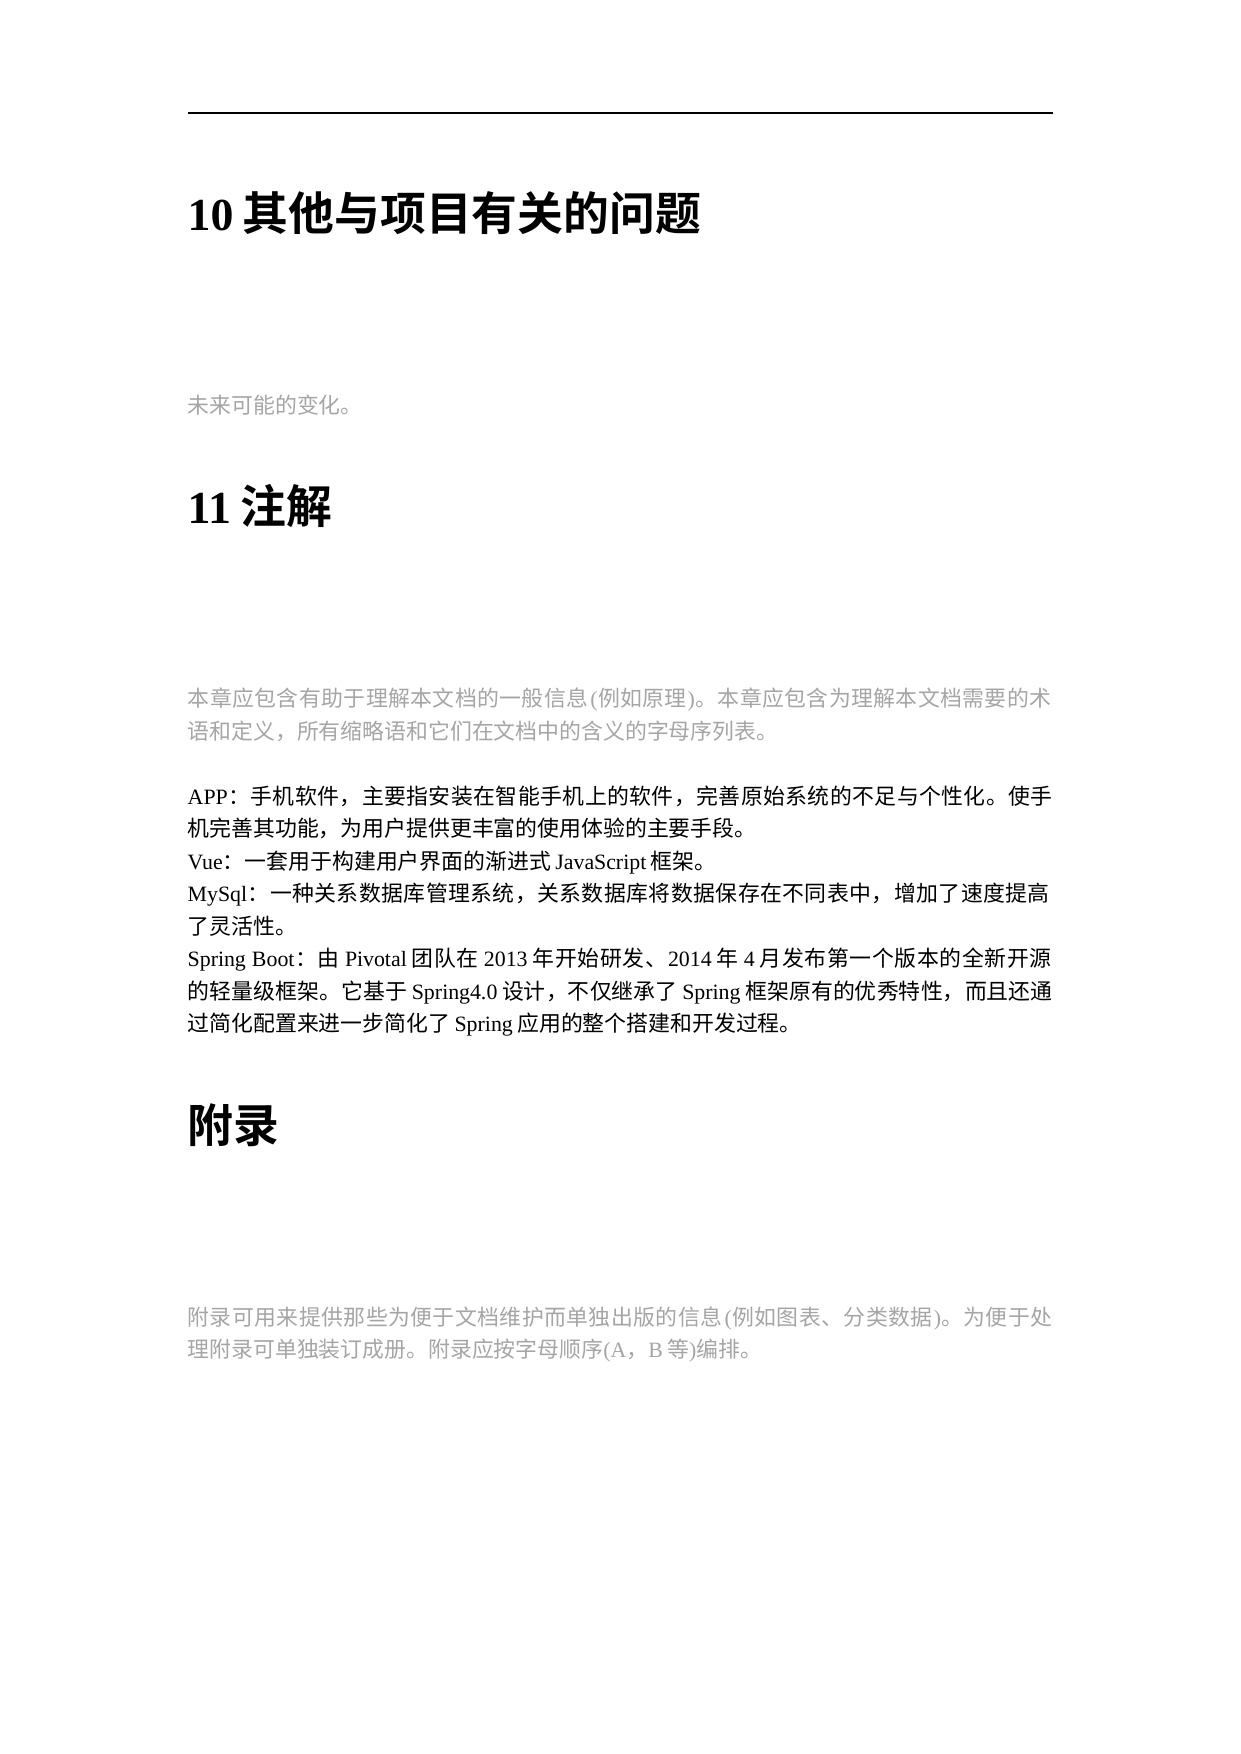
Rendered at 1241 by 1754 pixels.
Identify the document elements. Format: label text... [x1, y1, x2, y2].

subtitle 10其他与项目有关的问题 [187, 162, 1053, 259]
text 未来可能的变化。 [187, 387, 1053, 420]
text Vue：一套用于构建用户界面的渐进式JavaScript框架。 [187, 843, 1053, 876]
text 附录可用来提供那些为便于文档维护而单独出版的信息(例如图表、分类数据)。为便于处理附录可单独装订成册。附录应按字母顺序(A，B等)编排。 [187, 1299, 1053, 1364]
text Spring Boot：由Pivotal团队在2013年开始研发、2014年4月发布第一个版本的全新开源的轻量级框架。它基于Spring4.0设计，不仅继承了Spring框架原有的优秀特性，而且还通过简化配置来进一步简化了Spring应用的整个搭建和开发过程。 [187, 941, 1053, 1038]
text APP：手机软件，主要指安装在智能手机上的软件，完善原始系统的不足与个性化。使手机完善其功能，为用户提供更丰富的使用体验的主要手段。 [187, 778, 1053, 843]
text MySql：一种关系数据库管理系统，关系数据库将数据保存在不同表中，增加了速度提高了灵活性。 [187, 876, 1053, 941]
subtitle 附录 [187, 1074, 1053, 1171]
text 本章应包含有助于理解本文档的一般信息(例如原理)。本章应包含为理解本文档需要的术语和定义，所有缩略语和它们在文档中的含义的字母序列表。 [187, 681, 1053, 746]
subtitle 11注解 [187, 455, 1053, 553]
